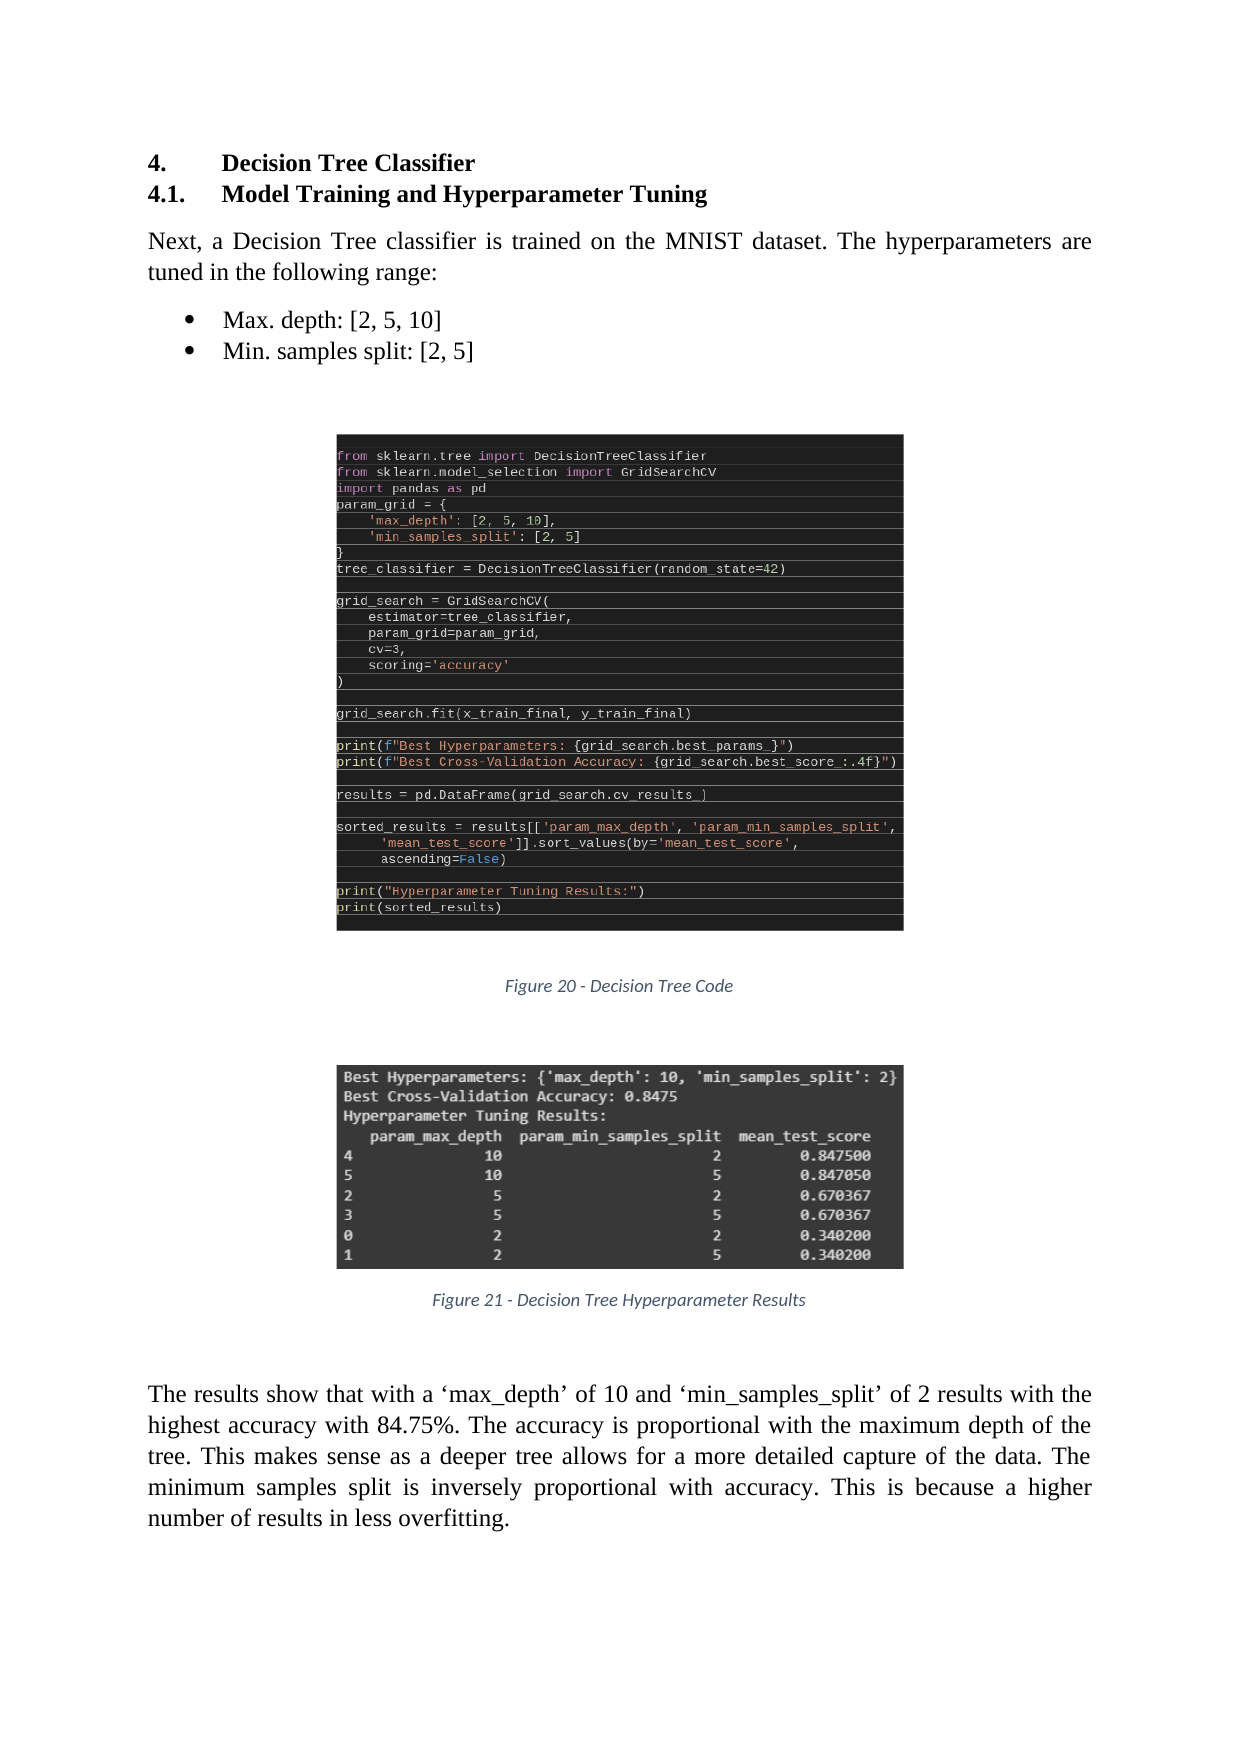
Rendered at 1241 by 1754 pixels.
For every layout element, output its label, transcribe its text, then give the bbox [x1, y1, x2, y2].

picture [336, 1065, 904, 1269]
text Next, a Decision Tree classifier is trained on the MNIST dataset. The hyperparameters are tuned in the following range: [148, 226, 1093, 286]
text The results show that with a ‘max_depth’ of 10 and ‘min_samples_split’ of 2 results with the highest accuracy with 84.75%. The accuracy is proportional with the maximum depth of the tree. This makes sense as a deeper tree allows for a more detailed capture of the data. The minimum samples split is inversely proportional with accuracy. This is because a higher number of results in less overfitting. [148, 1379, 1093, 1532]
text Figure 20 - Decision Tree Code [148, 974, 1093, 997]
list Decision Tree Classifier [148, 148, 1093, 176]
text Figure 21 - Decision Tree Hyperparameter Results [148, 1288, 1093, 1311]
list Max. depth: [2, 5, 10] [185, 305, 1093, 334]
list Model Training and Hyperparameter Tuning [148, 179, 1093, 207]
list Min. samples split: [2, 5] [185, 336, 1093, 365]
